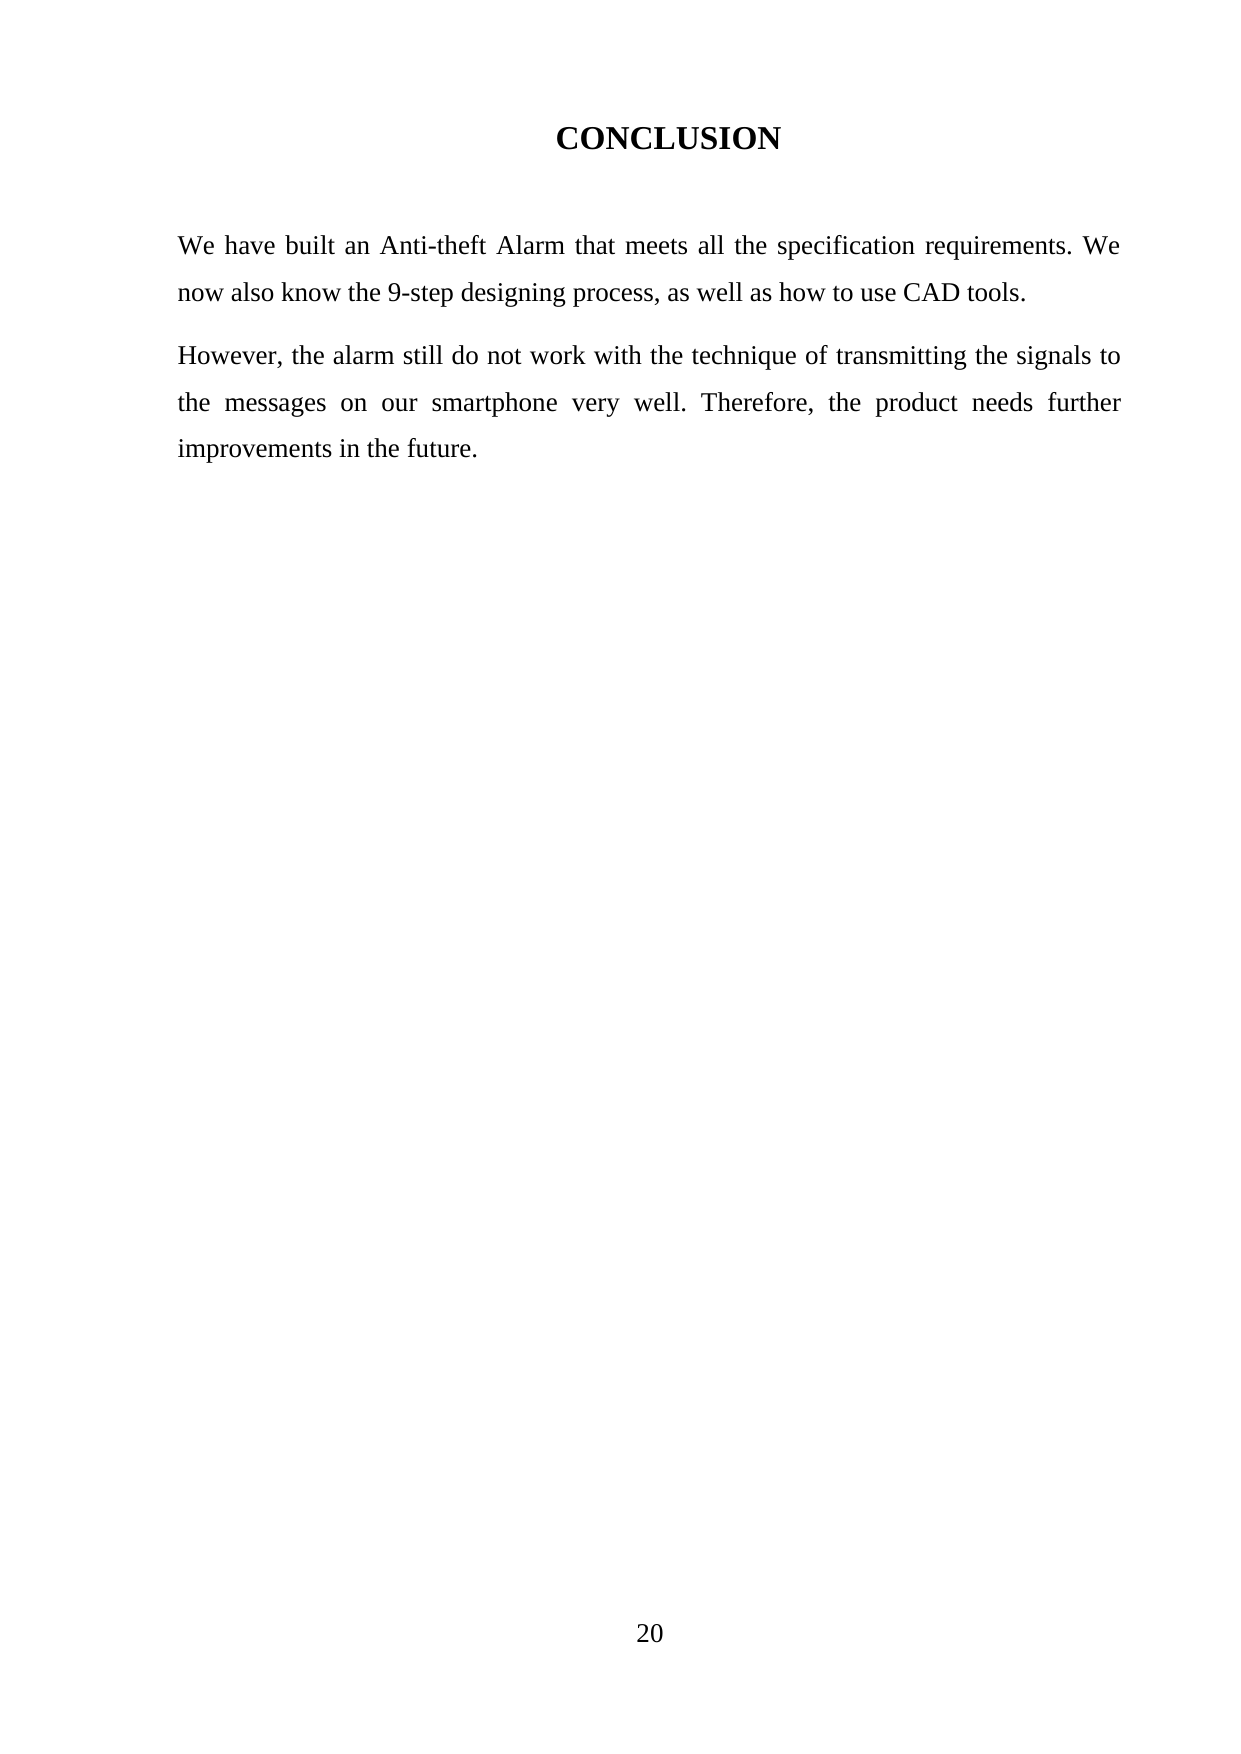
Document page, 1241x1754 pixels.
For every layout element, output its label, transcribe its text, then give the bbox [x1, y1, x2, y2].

text We have built an Anti-theft Alarm that meets all the specification requirements. We now also know the 9-step designing process, as well as how to use CAD tools. [177, 229, 1122, 307]
text CONCLUSION [215, 118, 1122, 156]
text However, the alarm still do not work with the technique of transmitting the signals to the messages on our smartphone very well. Therefore, the product needs further improvements in the future. [177, 339, 1122, 463]
